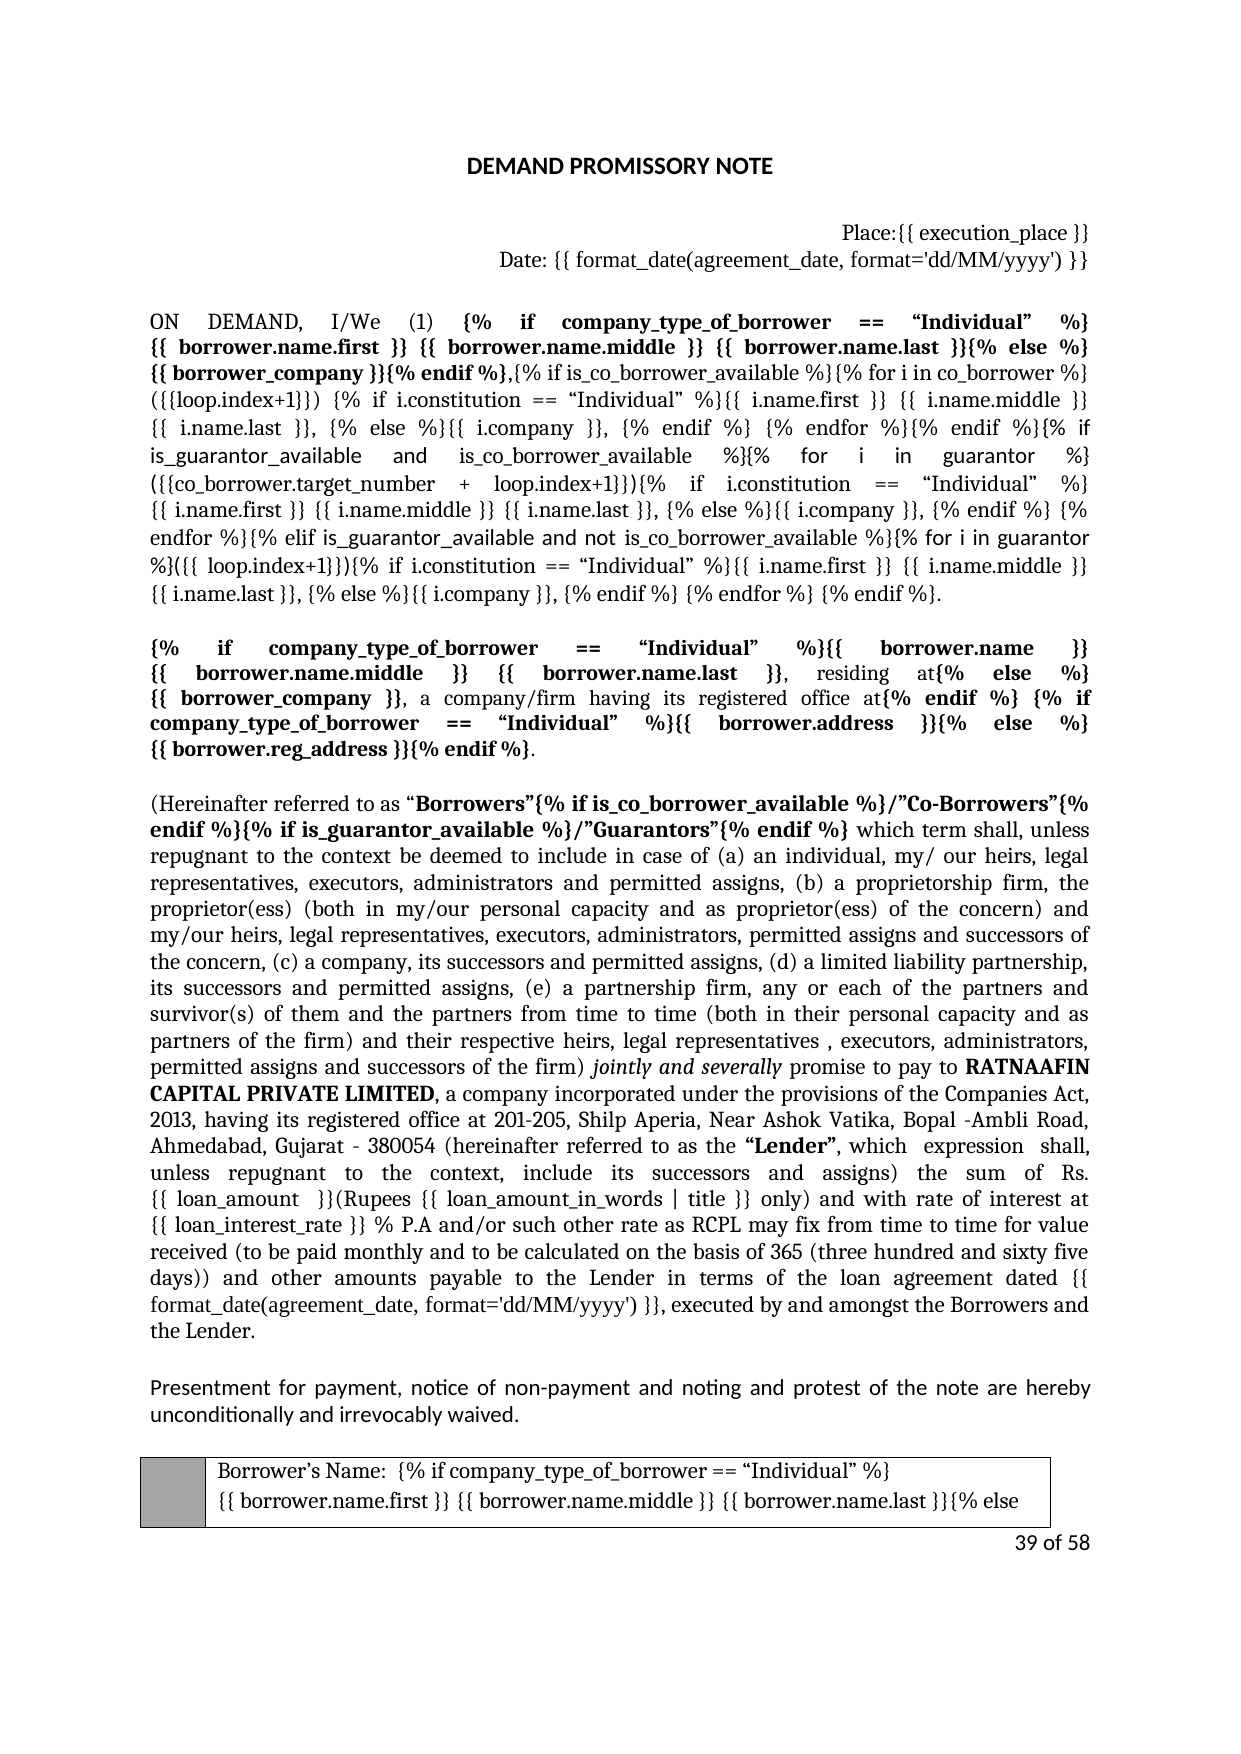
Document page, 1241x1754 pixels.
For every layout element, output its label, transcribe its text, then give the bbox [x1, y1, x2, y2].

text {% if company_type_of_borrower == “Individual” %}{{ borrower.name }} {{ borrower.name.middle }} {{ borrower.name.last }}, residing at{% else %}{{ borrower_company }}, a company/firm having its registered office at{% endif %} {% if company_type_of_borrower == “Individual” %}{{ borrower.address }}{% else %}{{ borrower.reg_address }}{% endif %}. [150, 635, 1090, 762]
text Date: {{ format_date(agreement_date, format='dd/MM/yyyy') }} [150, 246, 1090, 273]
table_header [141, 1458, 205, 1527]
text (Hereinafter referred to as “Borrowers”{% if is_co_borrower_available %}/”Co-Borrowers”{% endif %}{% if is_guarantor_available %}/”Guarantors”{% endif %} which term shall, unless repugnant to the context be deemed to include in case of (a) an individual, my/ our heirs, legal representatives, executors, administrators and permitted assigns, (b) a proprietorship firm, the proprietor(ess) (both in my/our personal capacity and as proprietor(ess) of the concern) and my/our heirs, legal representatives, executors, administrators, permitted assigns and successors of the concern, (c) a company, its successors and permitted assigns, (d) a limited liability partnership, its successors and permitted assigns, (e) a partnership firm, any or each of the partners and survivor(s) of them and the partners from time to time (both in their personal capacity and as partners of the firm) and their respective heirs, legal representatives , executors, administrators, permitted assigns and successors of the firm) jointly and severally promise to pay to RATNAAFIN CAPITAL PRIVATE LIMITED, a company incorporated under the provisions of the Companies Act, 2013, having its registered office at 201-205, Shilp Aperia, Near Ashok Vatika, Bopal -Ambli Road, Ahmedabad, Gujarat - 380054 (hereinafter referred to as the “Lender”, which expression shall, unless repugnant to the context, include its successors and assigns) the sum of Rs. {{ loan_amount }}(Rupees {{ loan_amount_in_words | title }} only) and with rate of interest at {{ loan_interest_rate }} % P.A and/or such other rate as RCPL may fix from time to time for value received (to be paid monthly and to be calculated on the basis of 365 (three hundred and sixty five days)) and other amounts payable to the Lender in terms of the loan agreement dated {{ format_date(agreement_date, format='dd/MM/yyyy') }}, executed by and amongst the Borrowers and the Lender. [150, 790, 1090, 1344]
text ON DEMAND, I/We (1) {% if company_type_of_borrower == “Individual” %}{{ borrower.name.first }} {{ borrower.name.middle }} {{ borrower.name.last }}{% else %}{{ borrower_company }}{% endif %},{% if is_co_borrower_available %}{% for i in co_borrower %}({{loop.index+1}}) {% if i.constitution == “Individual” %}{{ i.name.first }} {{ i.name.middle }} {{ i.name.last }}, {% else %}{{ i.company }}, {% endif %} {% endfor %}{% endif %}{% if is_guarantor_available and is_co_borrower_available %}{% for i in guarantor %}({{co_borrower.target_number + loop.index+1}}){% if i.constitution == “Individual” %}{{ i.name.first }} {{ i.name.middle }} {{ i.name.last }}, {% else %}{{ i.company }}, {% endif %} {% endfor %}{% elif is_guarantor_available and not is_co_borrower_available %}{% for i in guarantor %}({{ loop.index+1}}){% if i.constitution == “Individual” %}{{ i.name.first }} {{ i.name.middle }} {{ i.name.last }}, {% else %}{{ i.company }}, {% endif %} {% endfor %} {% endif %}. [150, 308, 1090, 607]
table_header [206, 1458, 1050, 1527]
text Place:{{ execution_place }} [150, 220, 1090, 246]
text DEMAND PROMISSORY NOTE [150, 150, 1090, 181]
text Presentment for payment, notice of non-payment and noting and protest of the note are hereby unconditionally and irrevocably waived. [150, 1373, 1092, 1429]
